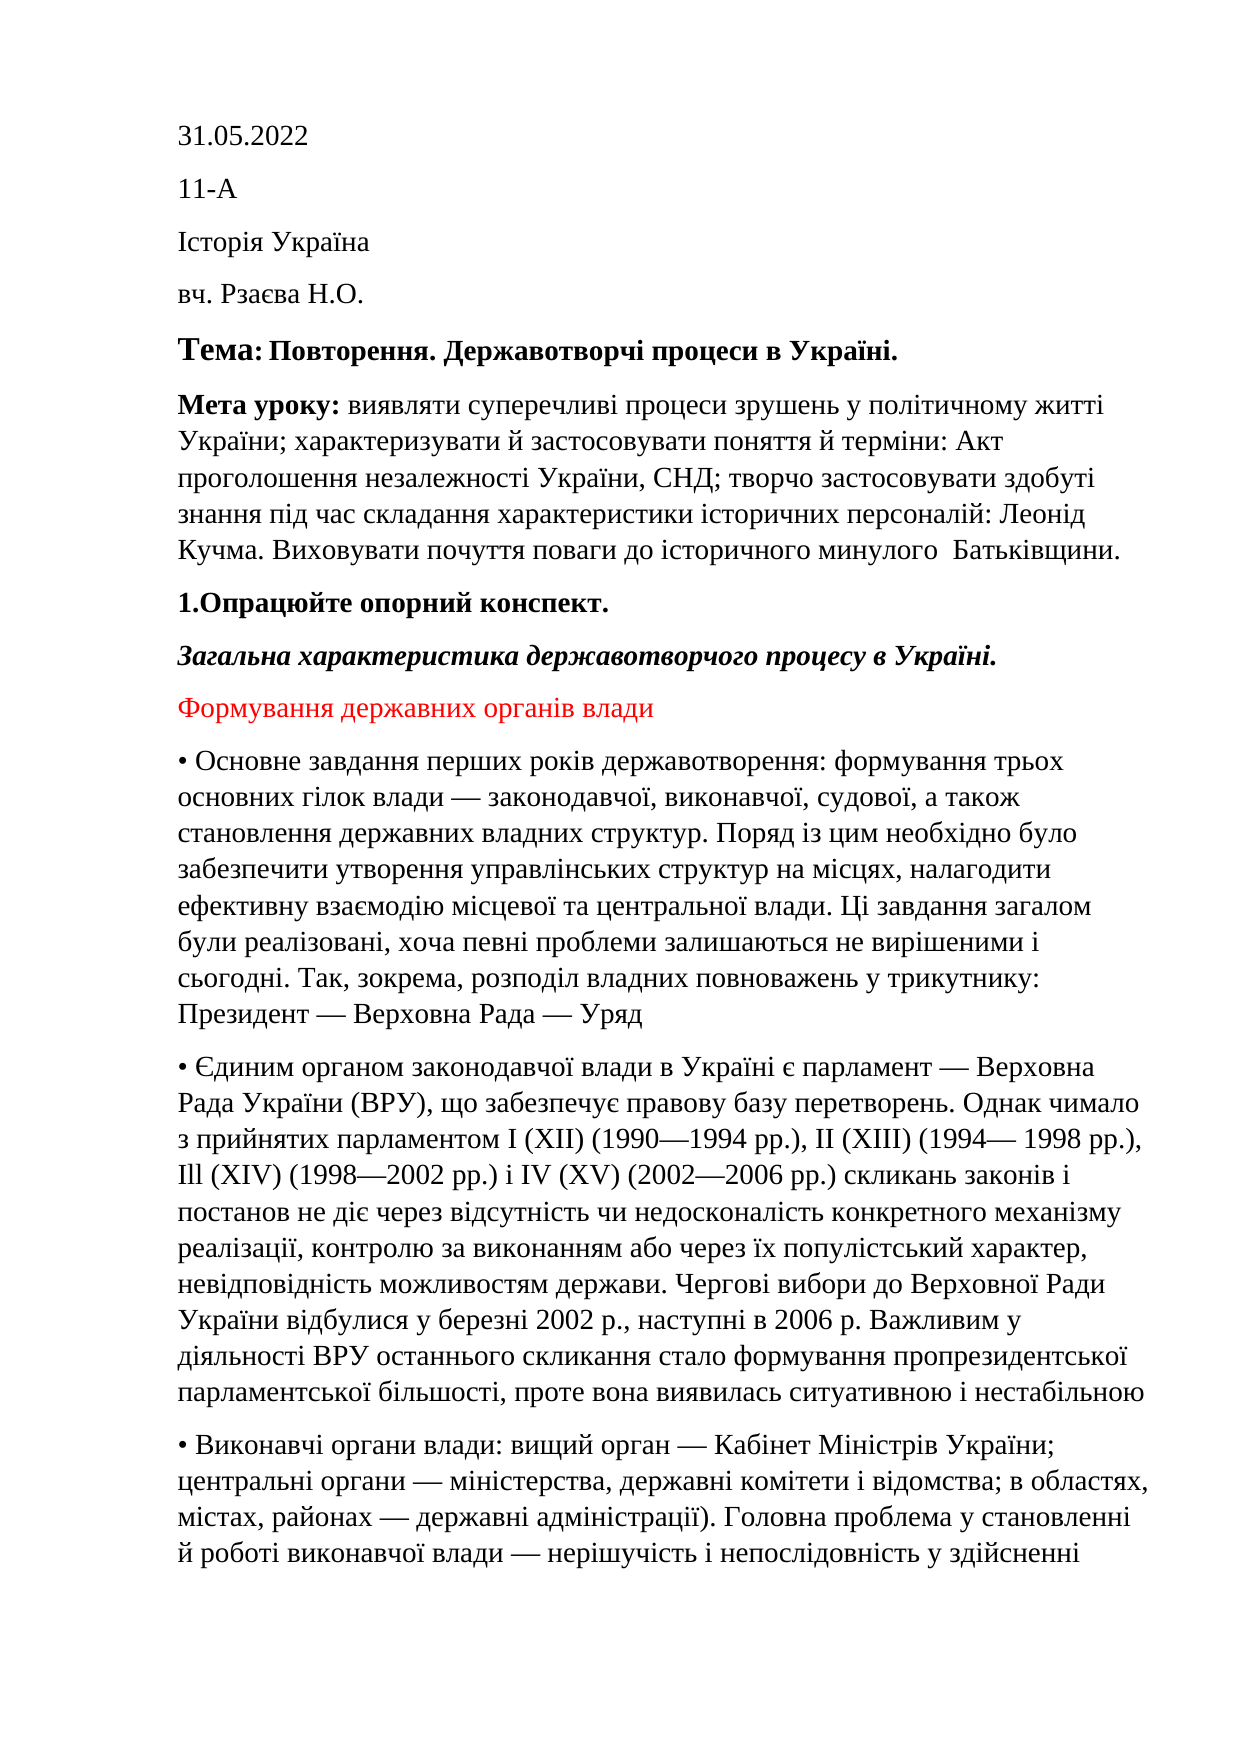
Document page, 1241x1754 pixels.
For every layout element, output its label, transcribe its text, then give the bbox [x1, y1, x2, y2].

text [177, 1427, 1152, 1569]
text 1.Опрацюйте опорний конспект. [177, 585, 1152, 618]
text 31.05.2022 [177, 118, 1152, 152]
text Загальна характеристика державотворчого процесу в Україні. [177, 638, 1152, 671]
text Формування державних органів влади [177, 690, 1152, 724]
text 11-А [177, 171, 1152, 204]
text • Єдиним органом законодавчої влади в Україні є парламент — Верховна Рада України (ВРУ), що забезпечує правову базу перетворень. Однак чимало з прийнятих парламентом І (XII) (1990—1994 pp.), II (XIII) (1994— 1998 pp.), Ill (XIV) (1998—2002 pp.) і IV (XV) (2002—2006 pp.) скликань законів і постанов не діє через відсутність чи недосконалість конкретного механізму реалізації, контролю за виконанням або через їх популістський характер, невідповідність можливостям держави. Чергові вибори до Верховної Ради України відбулися у березні 2002 p., наступні в 2006 р. Важливим у діяльності ВРУ останнього скликання стало формування пропрезидентської парламентської більшості, проте вона виявилась ситуативною і нестабільною [177, 1049, 1152, 1408]
text • Основне завдання перших років державотворення: формування трьох основних гілок влади — законодавчої, виконавчої, судової, а також становлення державних владних структур. Поряд із цим необхідно було забезпечити утворення управлінських структур на місцях, налагодити ефективну взаємодію місцевої та центральної влади. Ці завдання загалом були реалізовані, хоча певні проблеми залишаються не вирішеними і сьогодні. Так, зокрема, розподіл владних повноважень у трикутнику: Президент — Верховна Рада — Уряд [177, 743, 1152, 1030]
text Історія Україна [177, 224, 1152, 257]
text Тема: Повторення. Державотворчі процеси в Україні. [177, 329, 1152, 368]
text вч. Рзаєва Н.О. [177, 277, 1152, 310]
text Мета уроку: виявляти суперечливі процеси зрушень у політичному житті України; характеризувати й застосовувати поняття й терміни: Акт проголошення незалежності України, СНД; творчо застосовувати здобуті знання під час складання характеристики історичних персоналій: Леонід Кучма. Виховувати почуття поваги до історичного минулого Батьківщини. [177, 387, 1152, 566]
